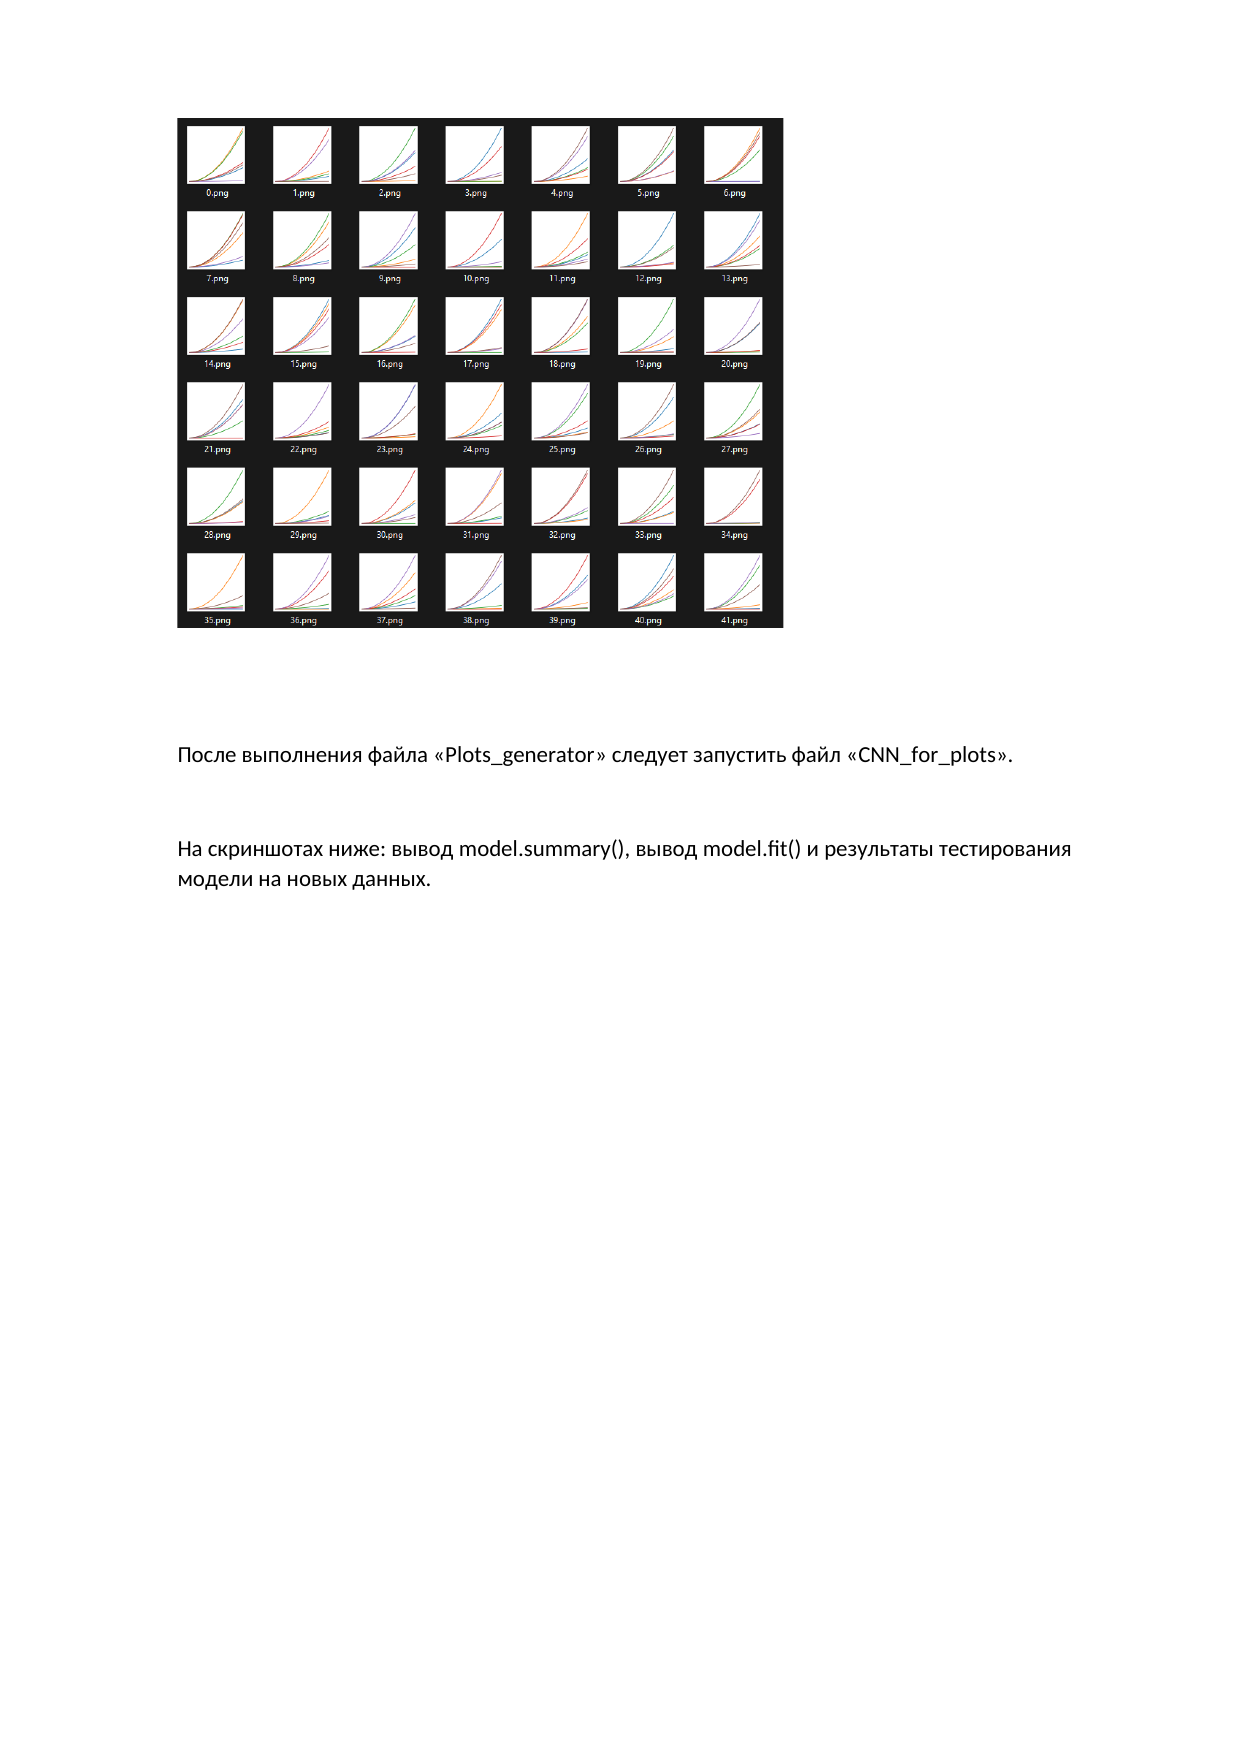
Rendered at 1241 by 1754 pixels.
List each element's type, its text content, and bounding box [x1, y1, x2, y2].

text На скриншотах ниже: вывод model.summary(), вывод model.fit() и результаты тестирования модели на новых данных. [177, 834, 1152, 892]
picture [177, 118, 784, 628]
text После выполнения файла «Plots_generator» следует запустить файл «CNN_for_plots». [177, 740, 1152, 768]
